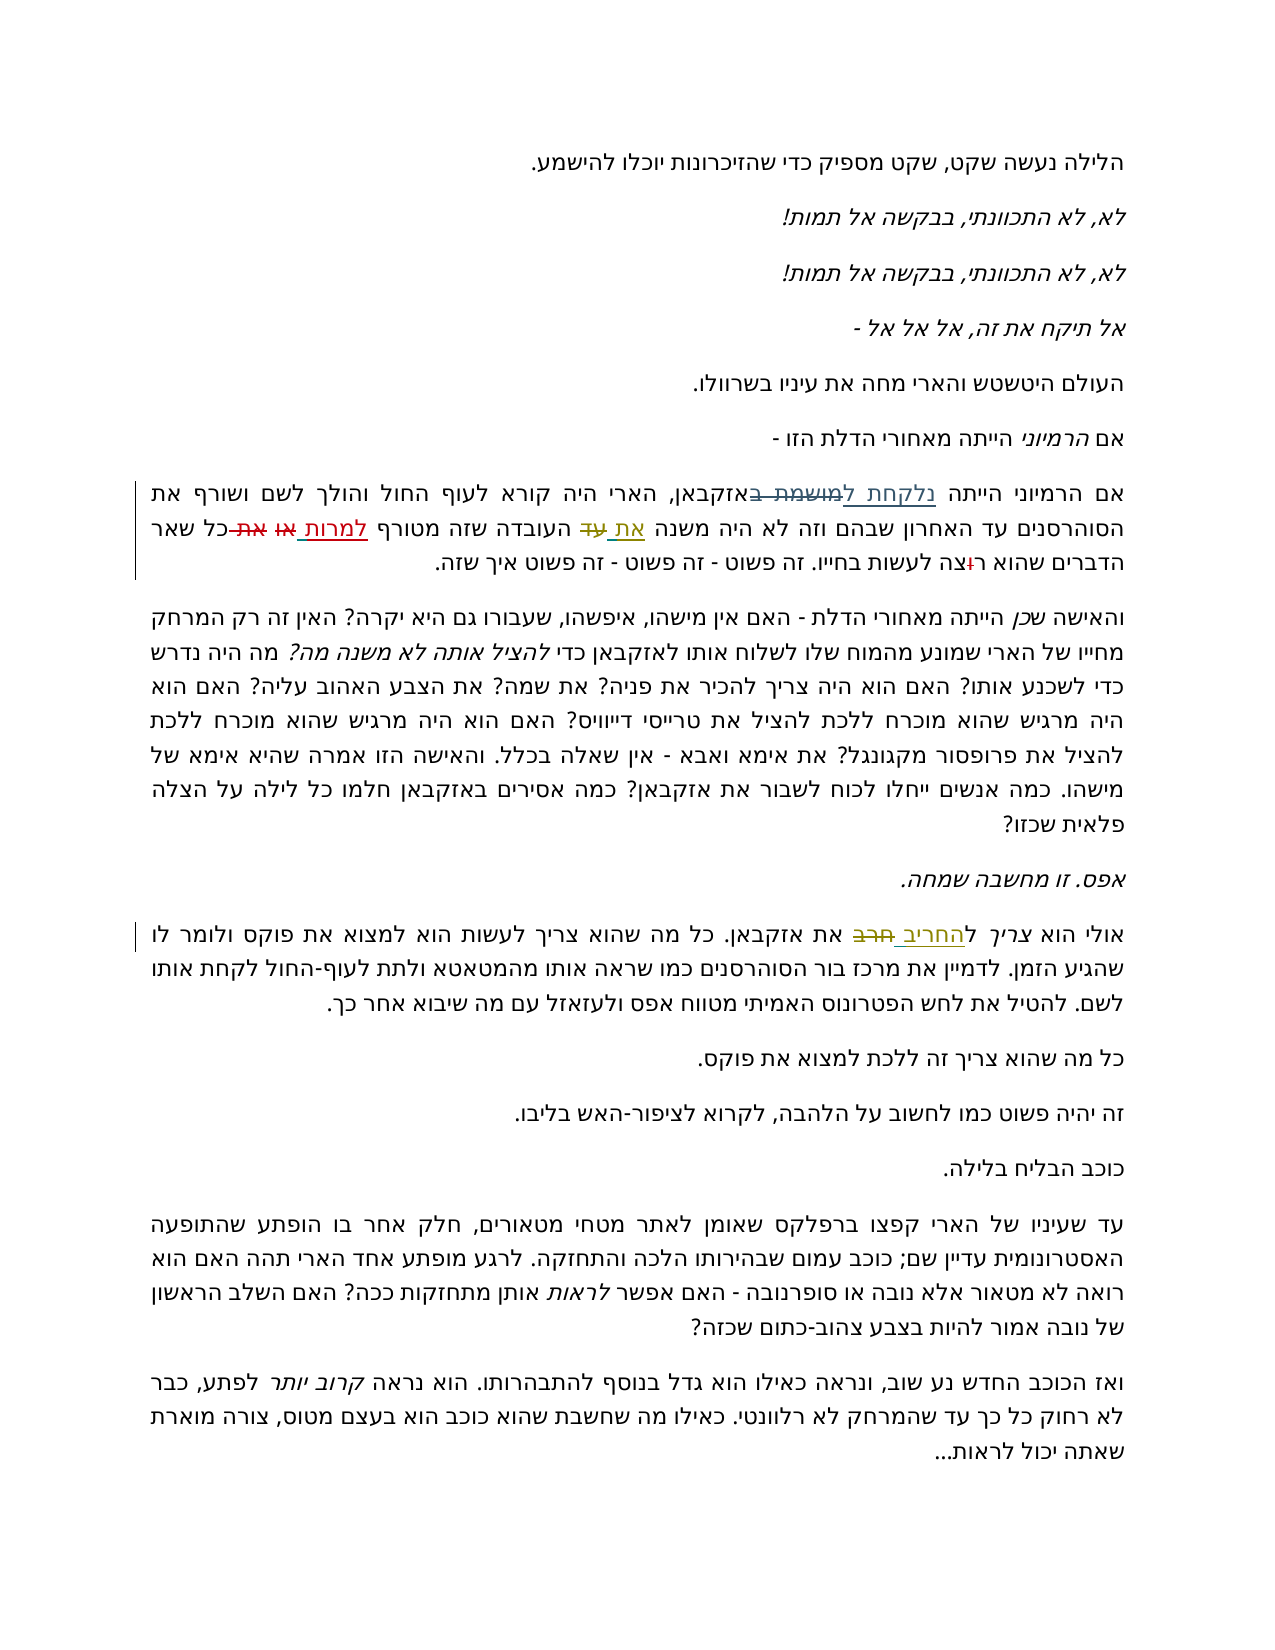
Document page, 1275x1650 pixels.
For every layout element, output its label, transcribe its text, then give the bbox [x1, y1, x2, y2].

text אל תיקח את זה, אל אל אל - [150, 316, 1125, 346]
text אפס. זו מחשבה שמחה. [150, 867, 1125, 897]
text והאישה שכן הייתה מאחורי הדלת - האם אין מישהו, איפשהו, שעבורו גם היא יקרה? האין זה רק המרחק מחייו של הארי שמונע מהמוח שלו לשלוח אותו לאזקבאן כדי להציל אותה לא משנה מה? מה היה נדרש כדי לשכנע אותו? האם הוא היה צריך להכיר את פניה? את שמה? את הצבע האהוב עליה? האם הוא היה מרגיש שהוא מוכרח ללכת להציל את טרייסי דייוויס? האם הוא היה מרגיש שהוא מוכרח ללכת להציל את פרופסור מקגונגל? את אימא ואבא - אין שאלה בכלל. והאישה הזו אמרה שהיא אימא של מישהו. כמה אנשים ייחלו לכוח לשבור את אזקבאן? כמה אסירים באזקבאן חלמו כל לילה על הצלה פלאית שכזו? [150, 605, 1125, 841]
text אולי הוא צריך ל את אזקבאן. כל מה שהוא צריך לעשות הוא למצוא את פוקס ולומר לו שהגיע הזמן. לדמיין את מרכז בור הסוהרסנים כמו שראה אותו מהמטאטא ולתת לעוף-החול לקחת אותו לשם. להטיל את לחש הפטרונוס האמיתי מטווח אפס ולעזאזל עם מה שיבוא אחר כך. [150, 922, 1125, 1021]
text כוכב הבליח בלילה. [150, 1156, 1125, 1186]
text העולם היטשטש והארי מחה את עיניו בשרוולו. [150, 371, 1125, 401]
text לא, לא התכוונתי, בבקשה אל תמות! [150, 205, 1125, 235]
text לא, לא התכוונתי, בבקשה אל תמות! [150, 260, 1125, 290]
text עד שעיניו של הארי קפצו ברפלקס שאומן לאתר מטחי מטאורים, חלק אחר בו הופתע שהתופעה האסטרונומית עדיין שם; כוכב עמום שבהירותו הלכה והתחזקה. לרגע מופתע אחד הארי תהה האם הוא רואה לא מטאור אלא נובה או סופרנובה - האם אפשר לראות אותן מתחזקות ככה? האם השלב הראשון של נובה אמור להיות בצבע צהוב-כתום שכזה? [150, 1211, 1125, 1344]
text אם הרמיוני הייתה אזקבאן, הארי היה קורא לעוף החול והולך לשם ושורף את הסוהרסנים עד האחרון שבהם וזה לא היה משנה העובדה שזה מטורף כל שאר הדברים שהוא רצה לעשות בחייו. זה פשוט - זה פשוט - זה פשוט איך שזה. [150, 481, 1125, 580]
text אם הרמיוני הייתה מאחורי הדלת הזו - [150, 426, 1125, 456]
text הלילה נעשה שקט, שקט מספיק כדי שהזיכרונות יוכלו להישמע. [150, 150, 1125, 180]
text כל מה שהוא צריך זה ללכת למצוא את פוקס. [150, 1046, 1125, 1076]
text זה יהיה פשוט כמו לחשוב על הלהבה, לקרוא לציפור-האש בליבו. [150, 1101, 1125, 1131]
text ואז הכוכב החדש נע שוב, ונראה כאילו הוא גדל בנוסף להתבהרותו. הוא נראה קרוב יותר לפתע, כבר לא רחוק כל כך עד שהמרחק לא רלוונטי. כאילו מה שחשבת שהוא כוכב הוא בעצם מטוס, צורה מוארת שאתה יכול לראות… [150, 1370, 1125, 1468]
